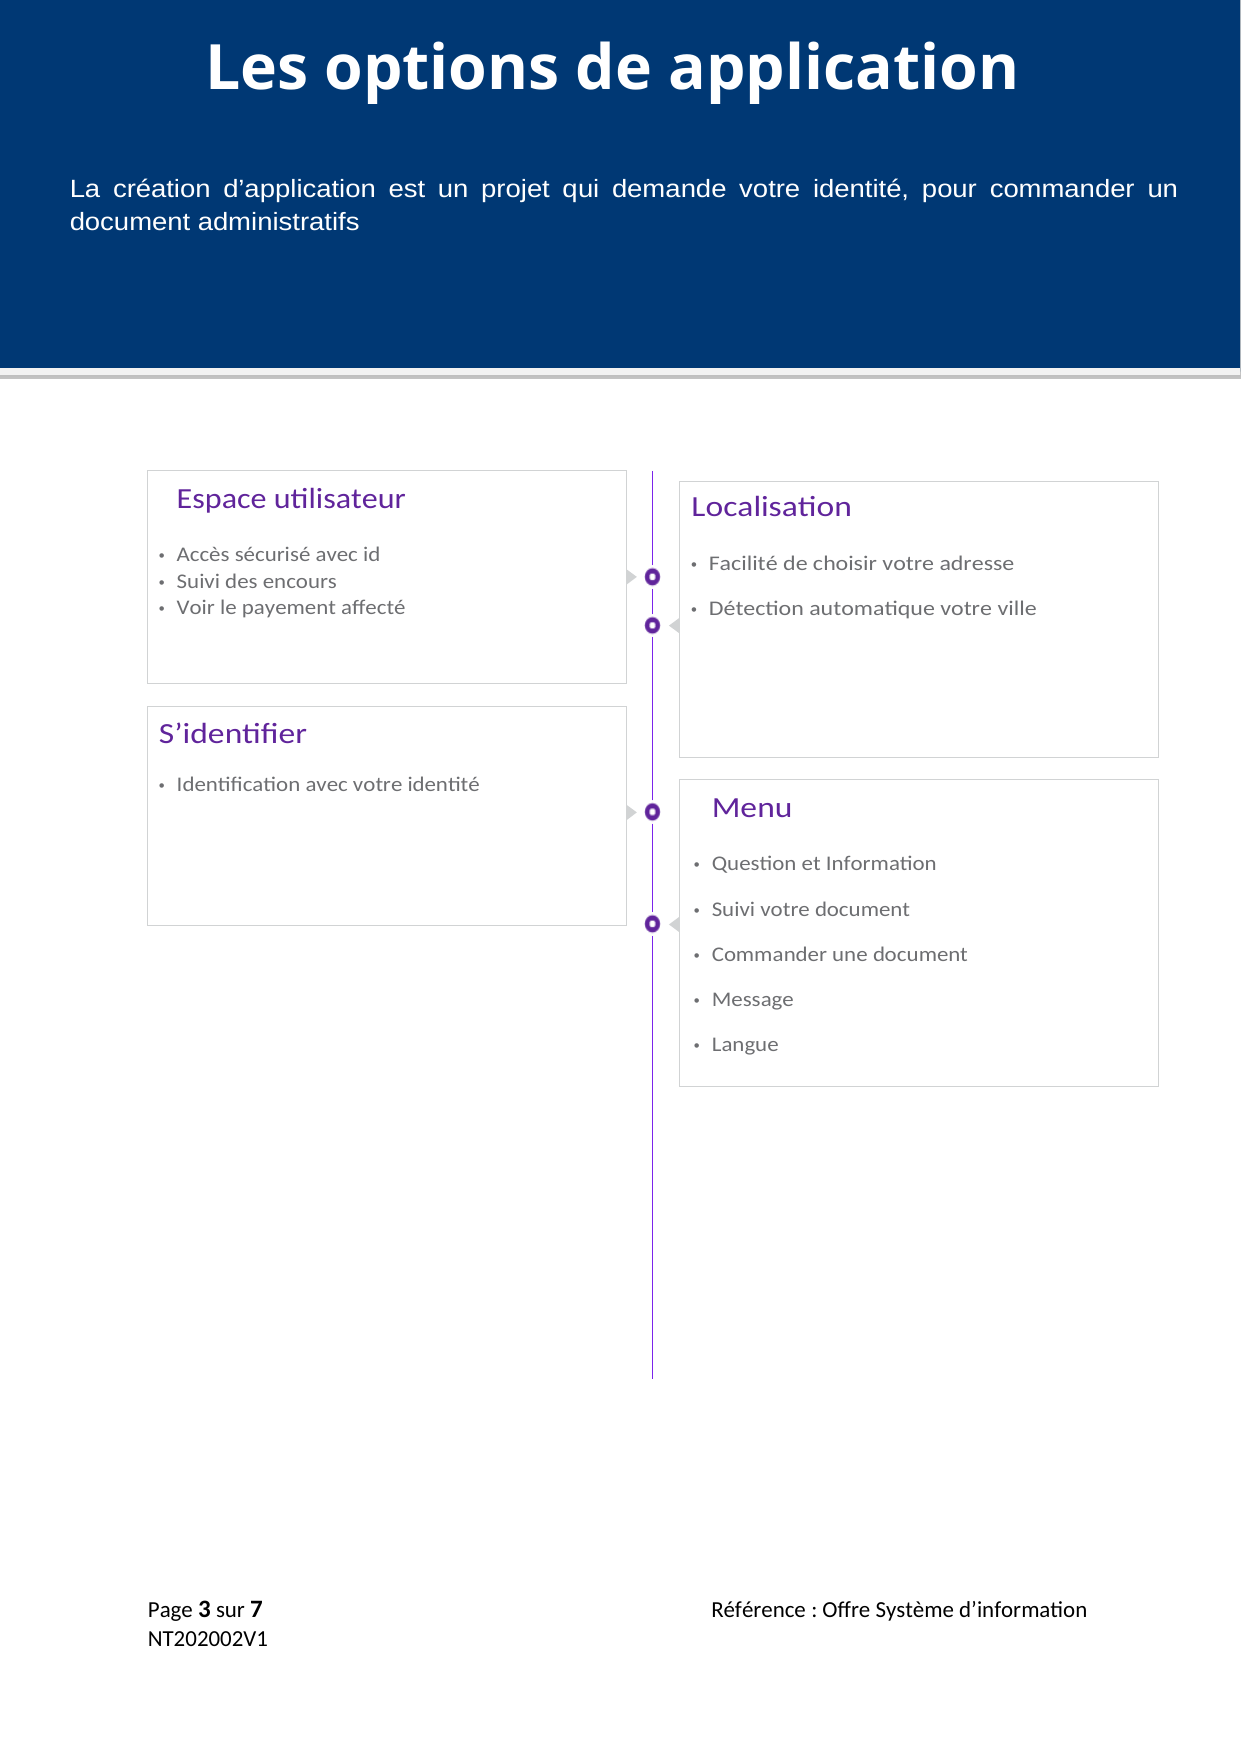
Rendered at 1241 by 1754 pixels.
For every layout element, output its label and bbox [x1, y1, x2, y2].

picture [642, 565, 663, 589]
picture [642, 912, 663, 936]
picture [642, 614, 663, 637]
picture [642, 800, 663, 824]
